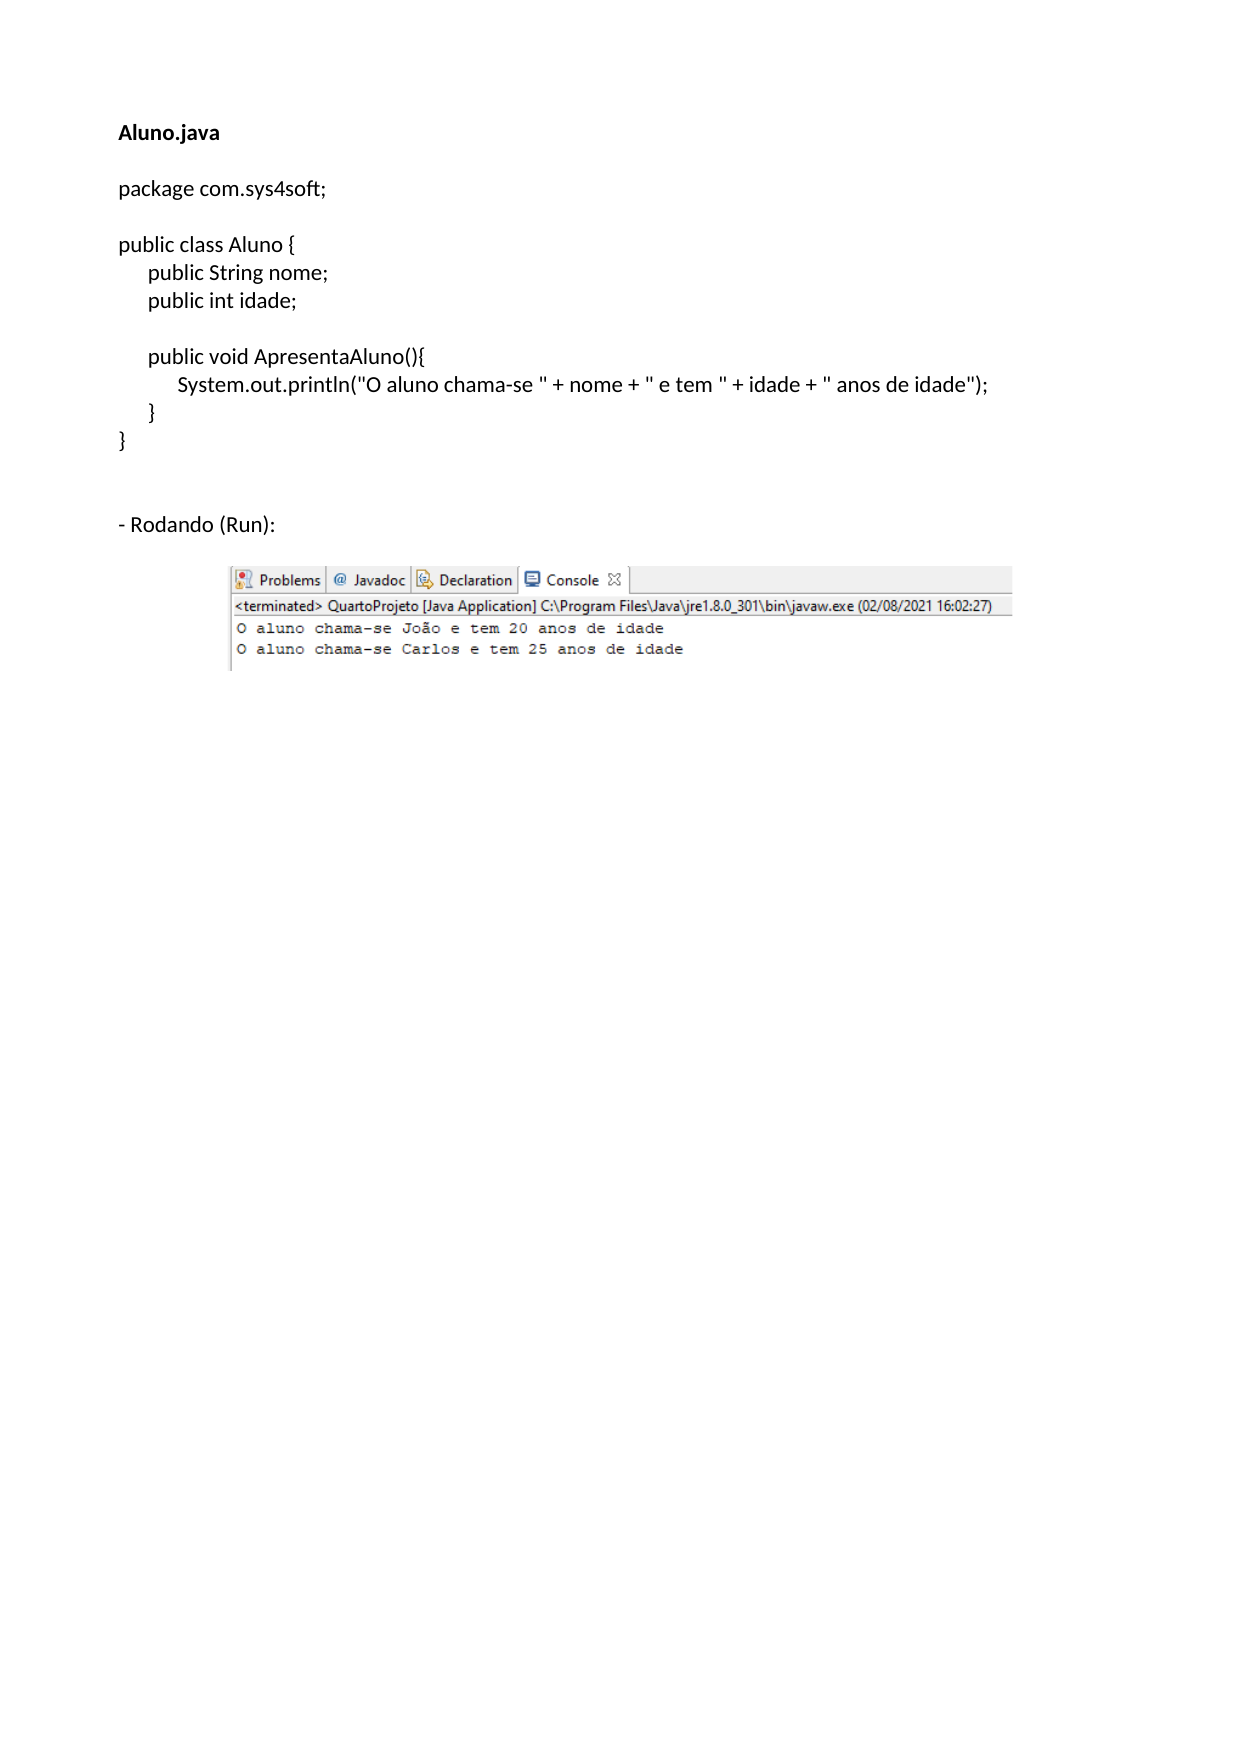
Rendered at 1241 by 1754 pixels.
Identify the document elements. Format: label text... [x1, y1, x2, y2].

text } [118, 426, 1122, 454]
picture [227, 566, 1013, 671]
text public void ApresentaAluno(){ [118, 342, 1122, 370]
text public String nome; [118, 258, 1122, 286]
text System.out.println("O aluno chama-se " + nome + " e tem " + idade + " anos de idade"); [118, 370, 1122, 398]
text } [118, 398, 1122, 426]
text public class Aluno { [118, 230, 1122, 258]
text package com.sys4soft; [118, 174, 1122, 202]
text - Rodando (Run): [118, 510, 1122, 538]
text Aluno.java [118, 118, 1122, 146]
text public int idade; [118, 286, 1122, 314]
